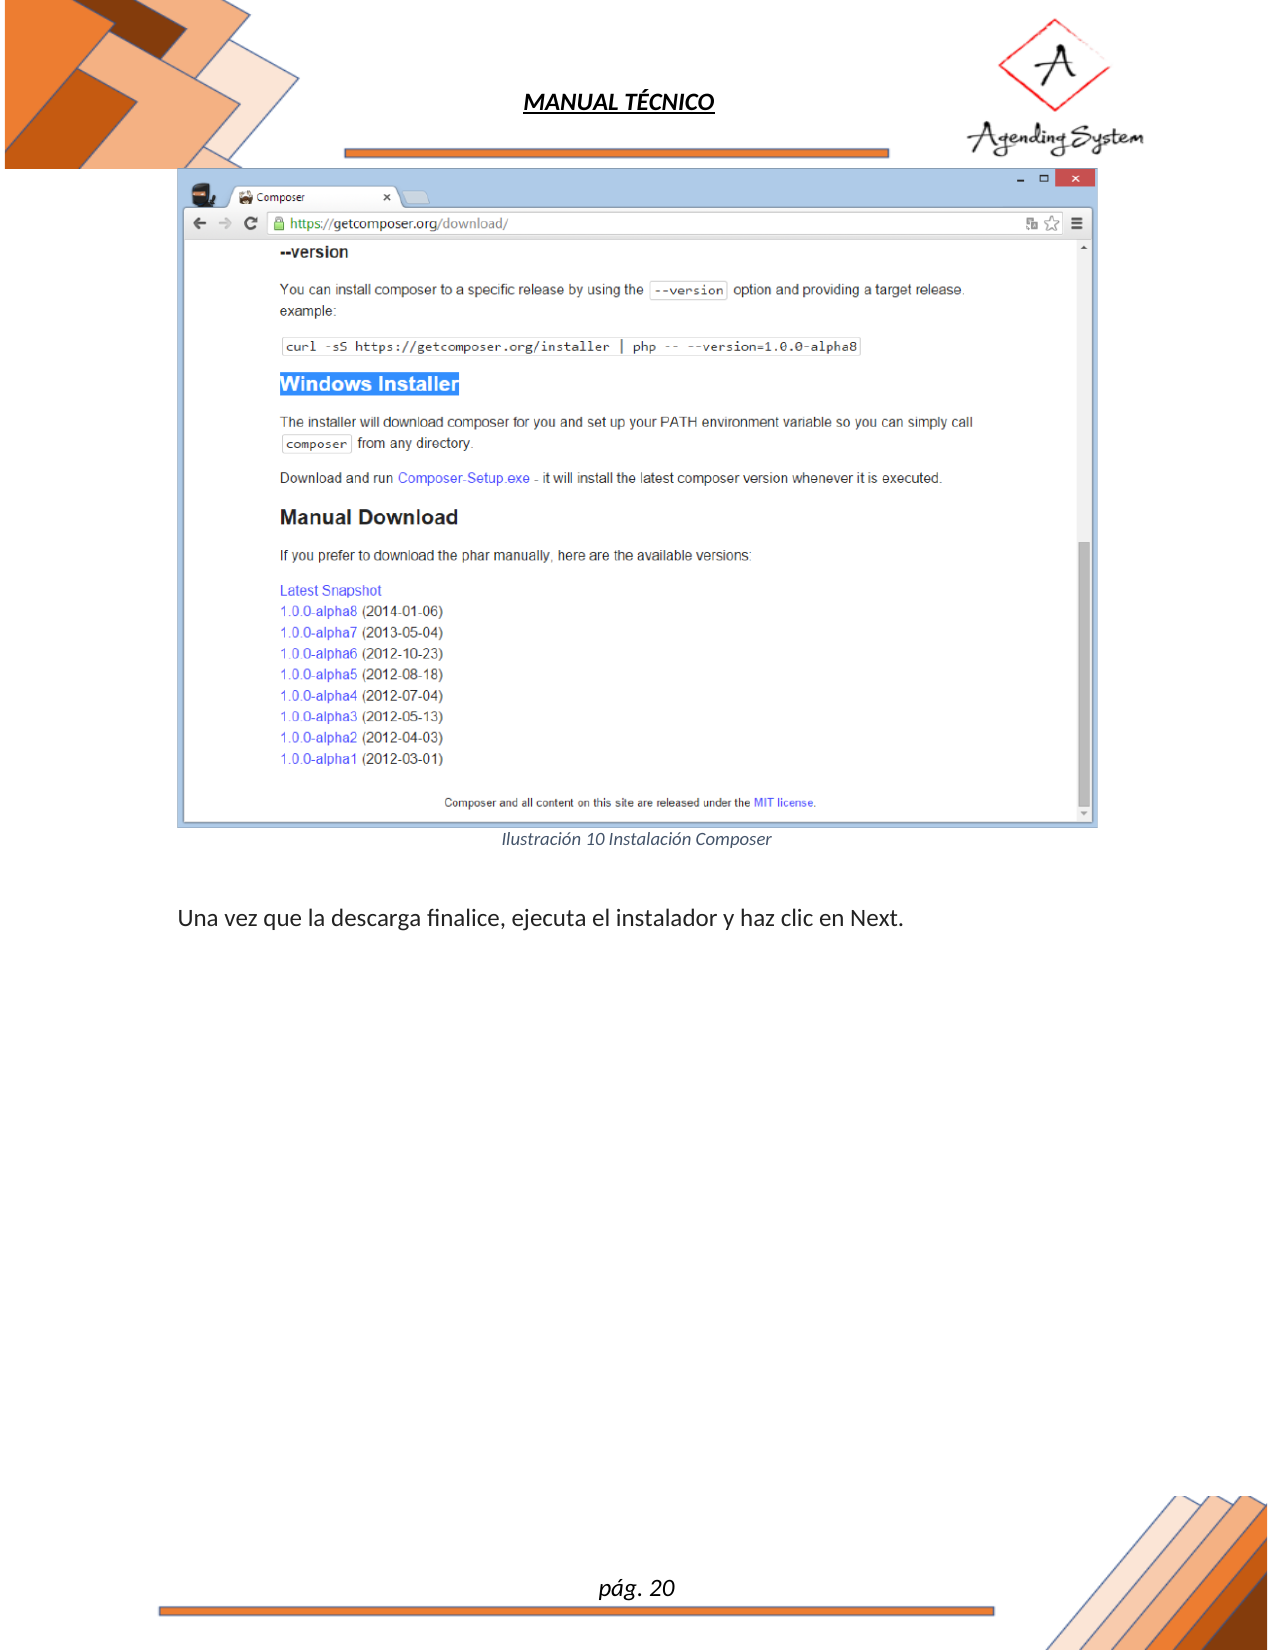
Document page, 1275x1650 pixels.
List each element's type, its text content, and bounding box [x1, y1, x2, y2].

picture [3, 1496, 1268, 1650]
picture [4, 0, 1269, 828]
text Una vez que la descarga finalice, ejecuta el instalador y haz clic en Next. [177, 902, 1098, 932]
